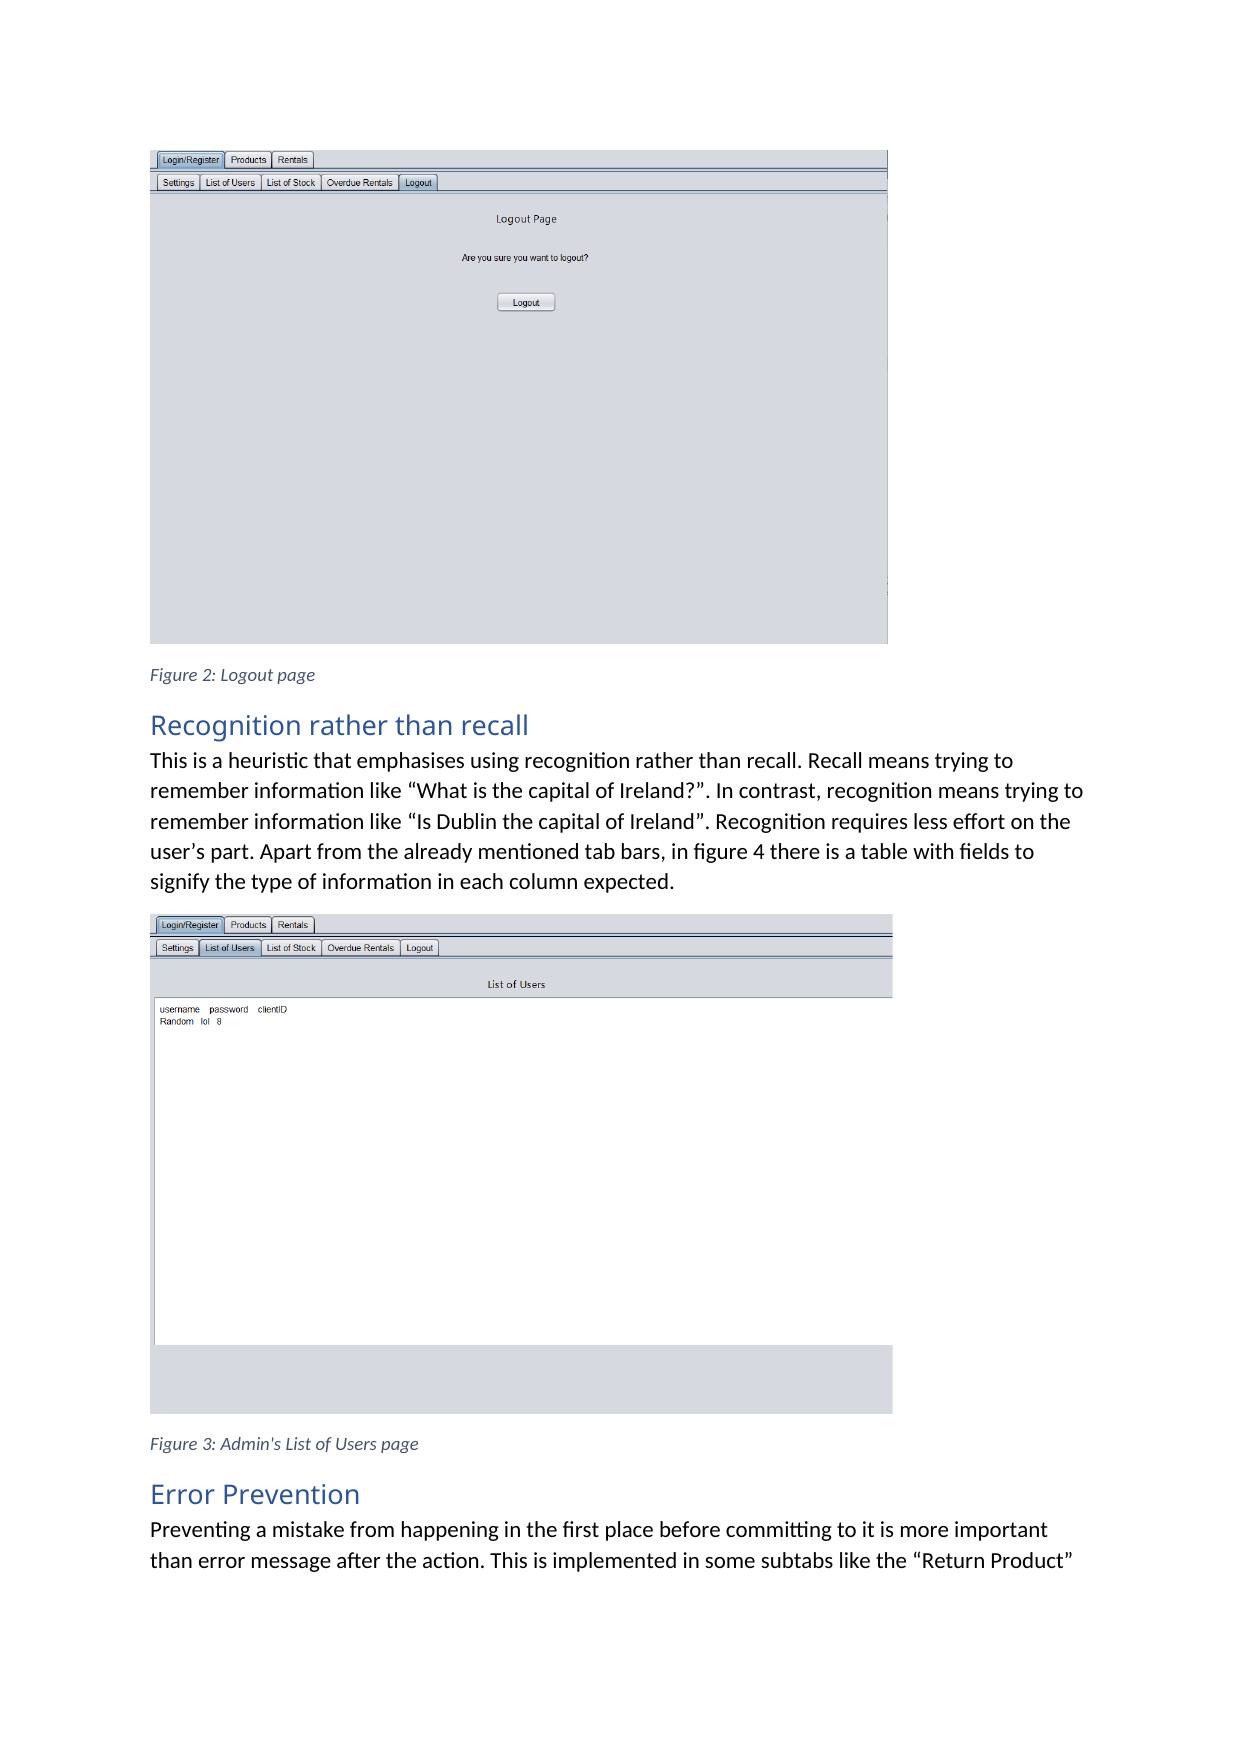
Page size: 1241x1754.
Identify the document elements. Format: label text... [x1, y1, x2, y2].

subtitle Error Prevention [150, 1476, 1090, 1513]
picture [150, 914, 893, 1414]
picture [150, 150, 888, 644]
subtitle Recognition rather than recall [150, 707, 1090, 743]
text This is a heuristic that emphasises using recognition rather than recall. Recall means trying to remember information like “What is the capital of Ireland?”. In contrast, recognition means trying to remember information like “Is Dublin the capital of Ireland”. Recognition requires less effort on the user’s part. Apart from the already mentioned tab bars, in figure 4 there is a table with fields to signify the type of information in each column expected. [150, 746, 1090, 895]
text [150, 1516, 1090, 1574]
